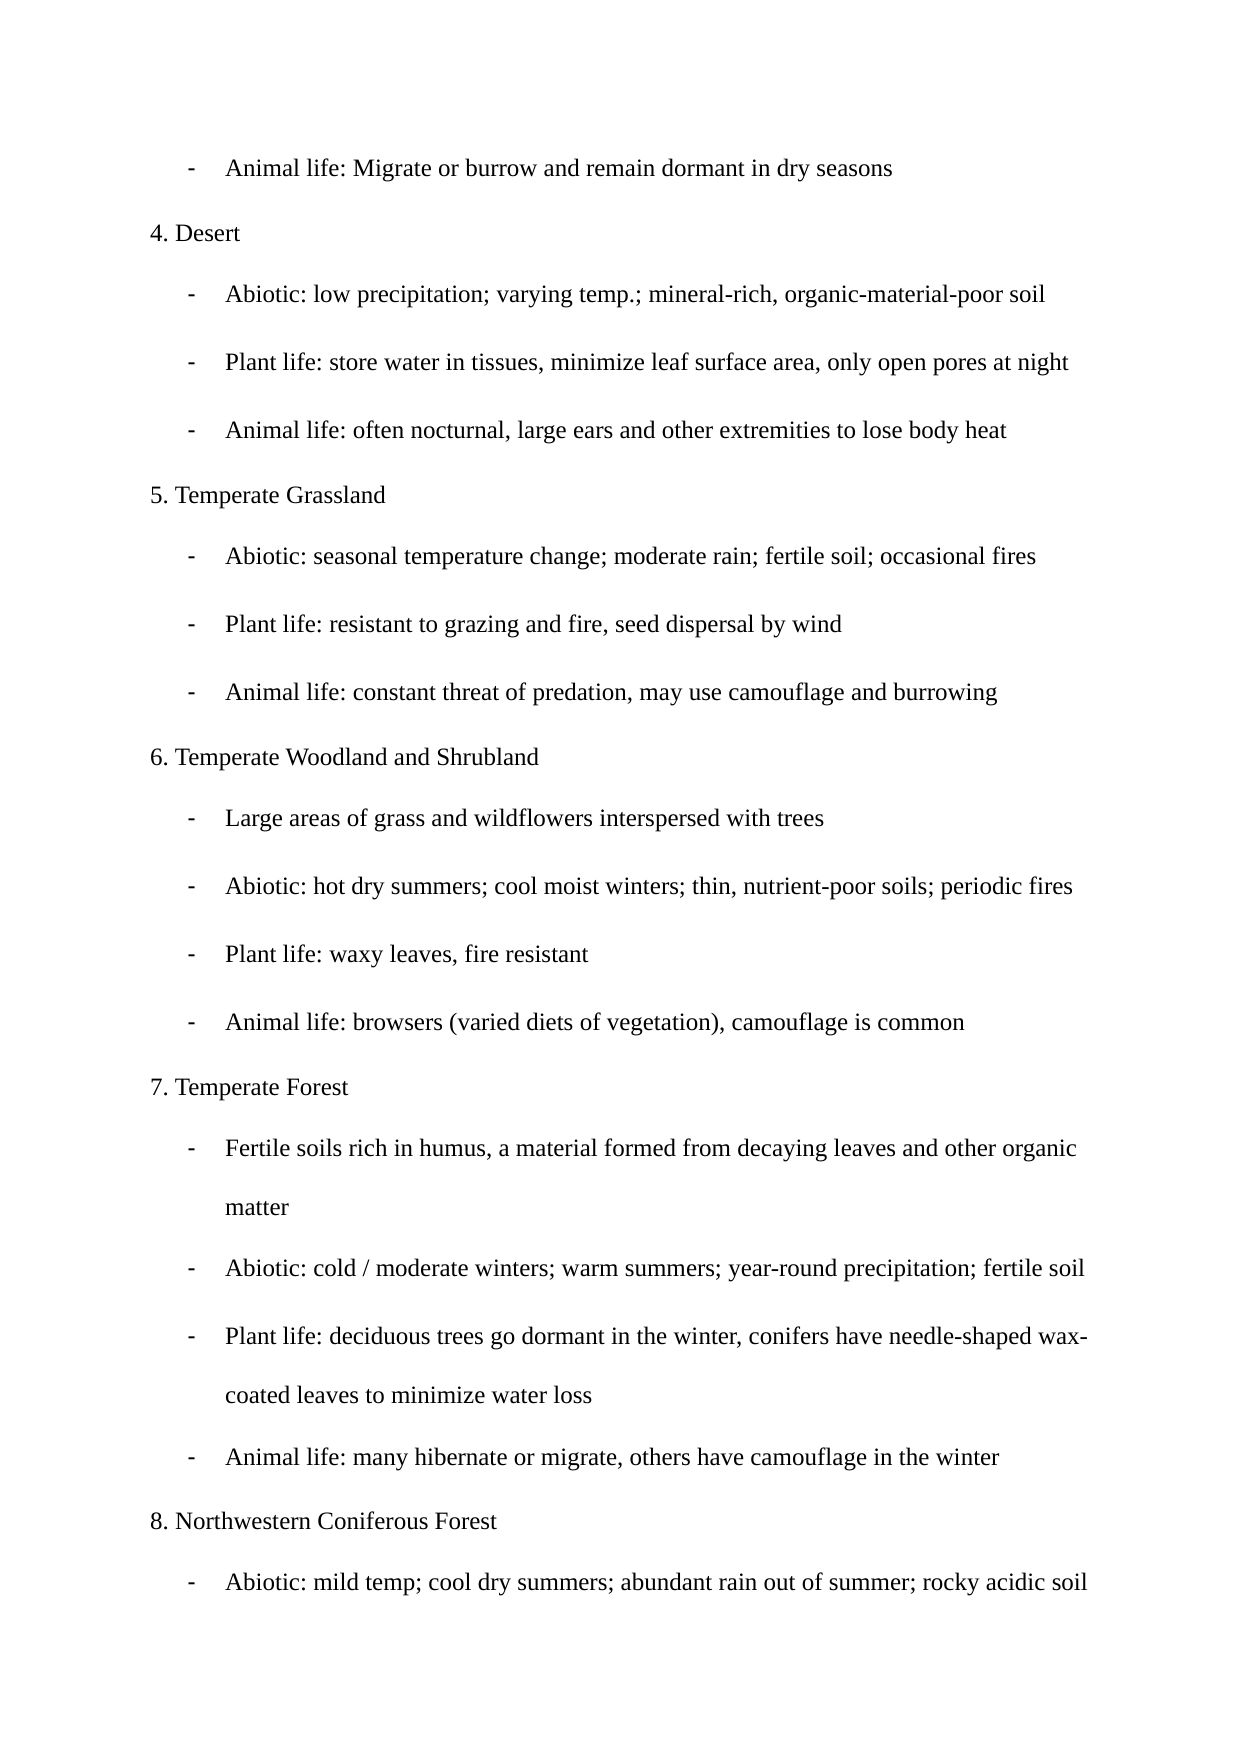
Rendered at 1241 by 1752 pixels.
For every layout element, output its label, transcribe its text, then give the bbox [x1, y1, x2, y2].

list Plant life: store water in tissues, minimize leaf surface area, only open pores at night [187, 344, 1090, 378]
list Plant life: deciduous trees go dormant in the winter, conifers have needle-shaped wax-coated leaves to minimize water loss [187, 1318, 1090, 1409]
text 5. Temperate Grassland [150, 480, 1090, 509]
list Plant life: waxy leaves, fire resistant [187, 936, 1090, 970]
list Fertile soils rich in humus, a material formed from decaying leaves and other organic matter [187, 1129, 1090, 1221]
list Abiotic: seasonal temperature change; moderate rain; fertile soil; occasional fires [187, 537, 1090, 572]
list Abiotic: low precipitation; varying temp.; mineral-rich, organic-material-poor soil [187, 276, 1090, 310]
text 8. Northwestern Coniferous Forest [150, 1506, 1090, 1535]
text 7. Temperate Forest [150, 1072, 1090, 1101]
list Large areas of grass and wildflowers interspersed with trees [187, 799, 1090, 833]
list Abiotic: mild temp; cool dry summers; abundant rain out of summer; rocky acidic soil [187, 1564, 1090, 1598]
list Animal life: browsers (varied diets of vegetation), camouflage is common [187, 1004, 1090, 1038]
list Abiotic: cold / moderate winters; warm summers; year-round precipitation; fertile soil [187, 1250, 1090, 1284]
list Animal life: often nocturnal, large ears and other extremities to lose body heat [187, 412, 1090, 446]
list Animal life: Migrate or burrow and remain dormant in dry seasons [187, 150, 1090, 184]
list Abiotic: hot dry summers; cool moist winters; thin, nutrient-poor soils; periodic fires [187, 867, 1090, 902]
list Plant life: resistant to grazing and fire, seed dispersal by wind [187, 606, 1090, 640]
list Animal life: constant threat of predation, may use camouflage and burrowing [187, 674, 1090, 708]
text 6. Temperate Woodland and Shrubland [150, 742, 1090, 771]
text 4. Desert [150, 218, 1090, 247]
list Animal life: many hibernate or migrate, others have camouflage in the winter [187, 1438, 1090, 1472]
